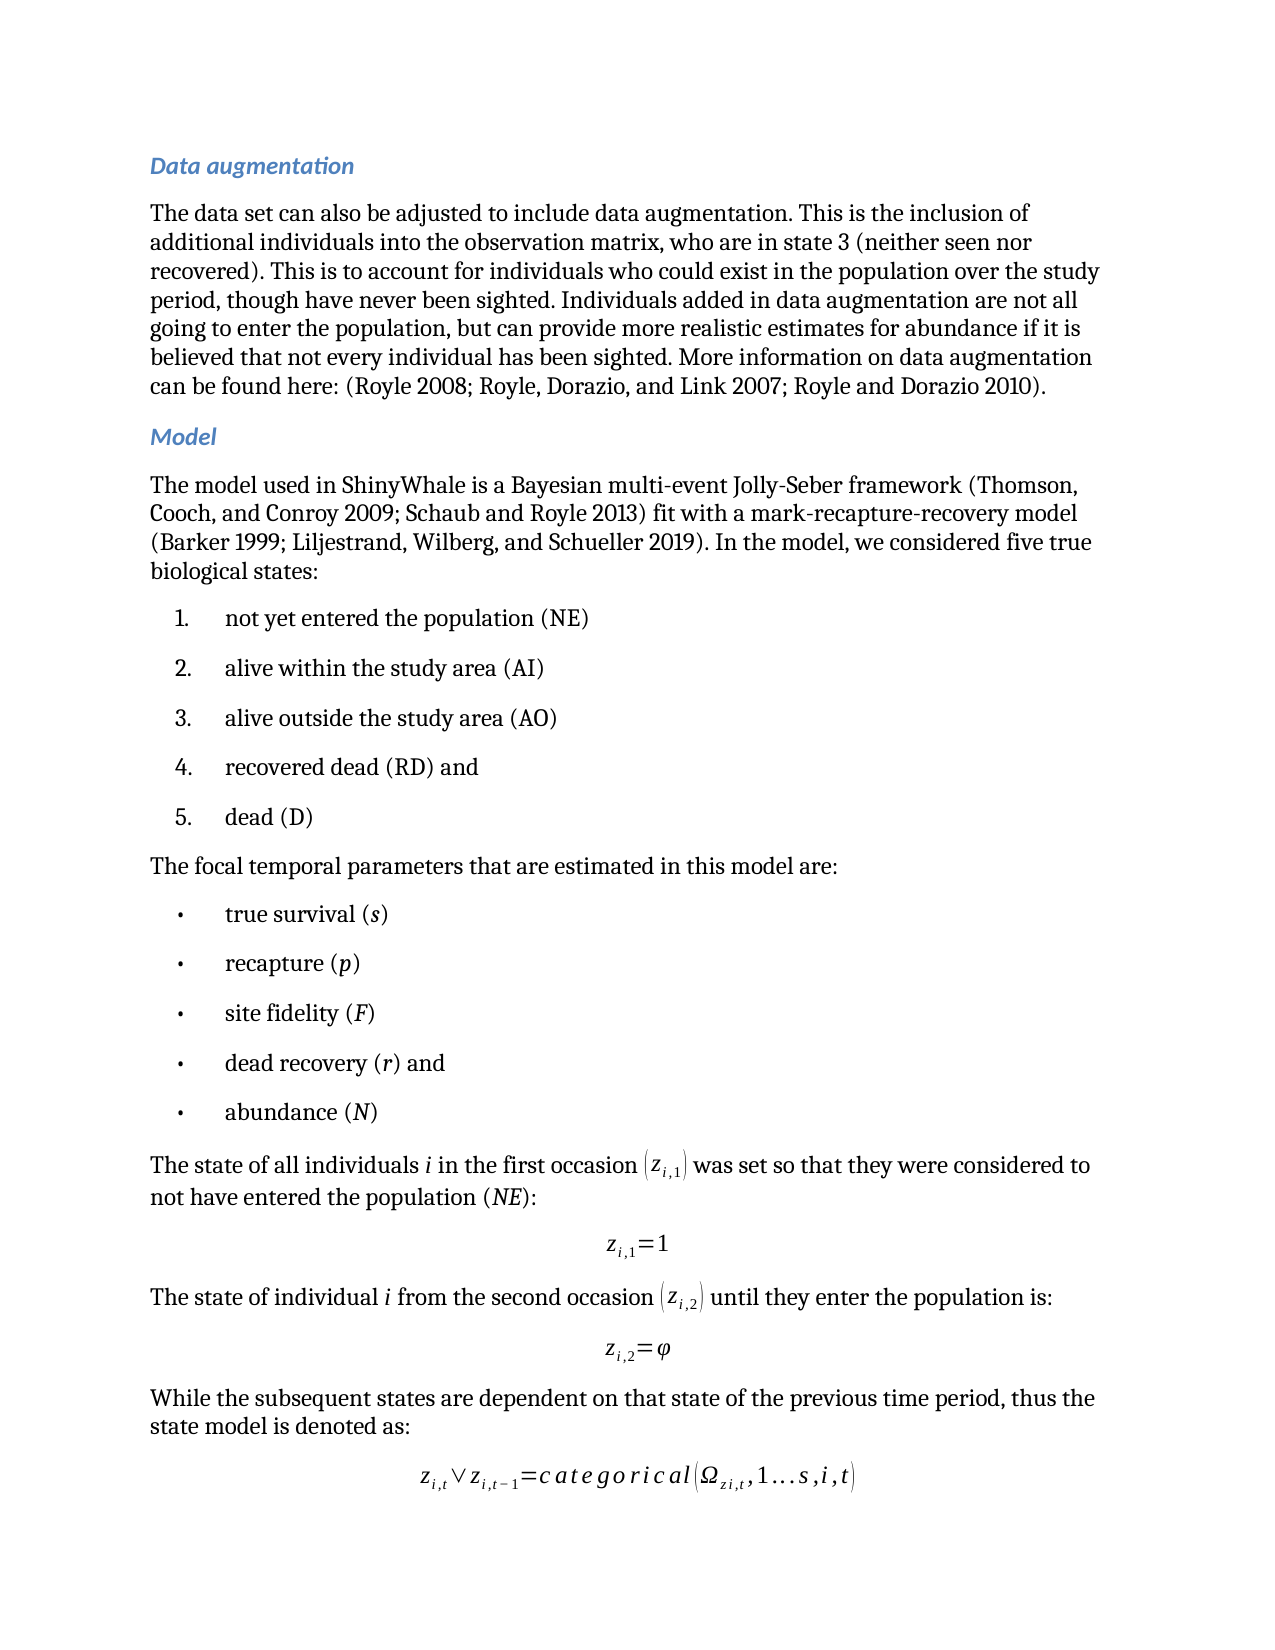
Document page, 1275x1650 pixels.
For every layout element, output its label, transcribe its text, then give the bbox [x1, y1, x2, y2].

list not yet entered the population (NE) [175, 604, 1125, 633]
text The model used in ShinyWhale is a Bayesian multi-event Jolly-Seber framework (Thomson, Cooch, and Conroy 2009; Schaub and Royle 2013) fit with a mark-recapture-recovery model (Barker 1999; Liljestrand, Wilberg, and Schueller 2019). In the model, we considered five true biological states: [150, 471, 1125, 586]
subtitle Model [150, 421, 1125, 452]
text While the subsequent states are dependent on that state of the previous time period, thus the state model is denoted as: [150, 1383, 1125, 1441]
list alive within the study area (AI) [175, 654, 1125, 683]
list true survival (s) [175, 900, 1125, 928]
text The data set can also be adjusted to include data augmentation. This is the inclusion of additional individuals into the observation matrix, who are in state 3 (neither seen nor recovered). This is to account for individuals who could exist in the population over the study period, though have never been sighted. Individuals added in data augmentation are not all going to enter the population, but can provide more realistic estimates for abundance if it is believed that not every individual has been sighted. More information on data augmentation can be found here: (Royle 2008; Royle, Dorazio, and Link 2007; Royle and Dorazio 2010). [150, 199, 1125, 401]
list dead recovery (r) and [175, 1048, 1125, 1077]
list dead (D) [175, 803, 1125, 831]
list recapture (p) [175, 949, 1125, 978]
list site fidelity (F) [175, 999, 1125, 1028]
subtitle Data augmentation [150, 150, 1125, 181]
text The state of all individuals in the first occasion was set so that they were considered to not have entered the population (NE): [150, 1148, 1125, 1211]
list recovered dead (RD) and [175, 753, 1125, 782]
text The focal temporal parameters that are estimated in this model are: [150, 852, 1125, 881]
text The state of individual from the second occasion until they enter the population is: [150, 1280, 1125, 1315]
list abundance (N) [175, 1098, 1125, 1127]
list alive outside the study area (AO) [175, 703, 1125, 732]
